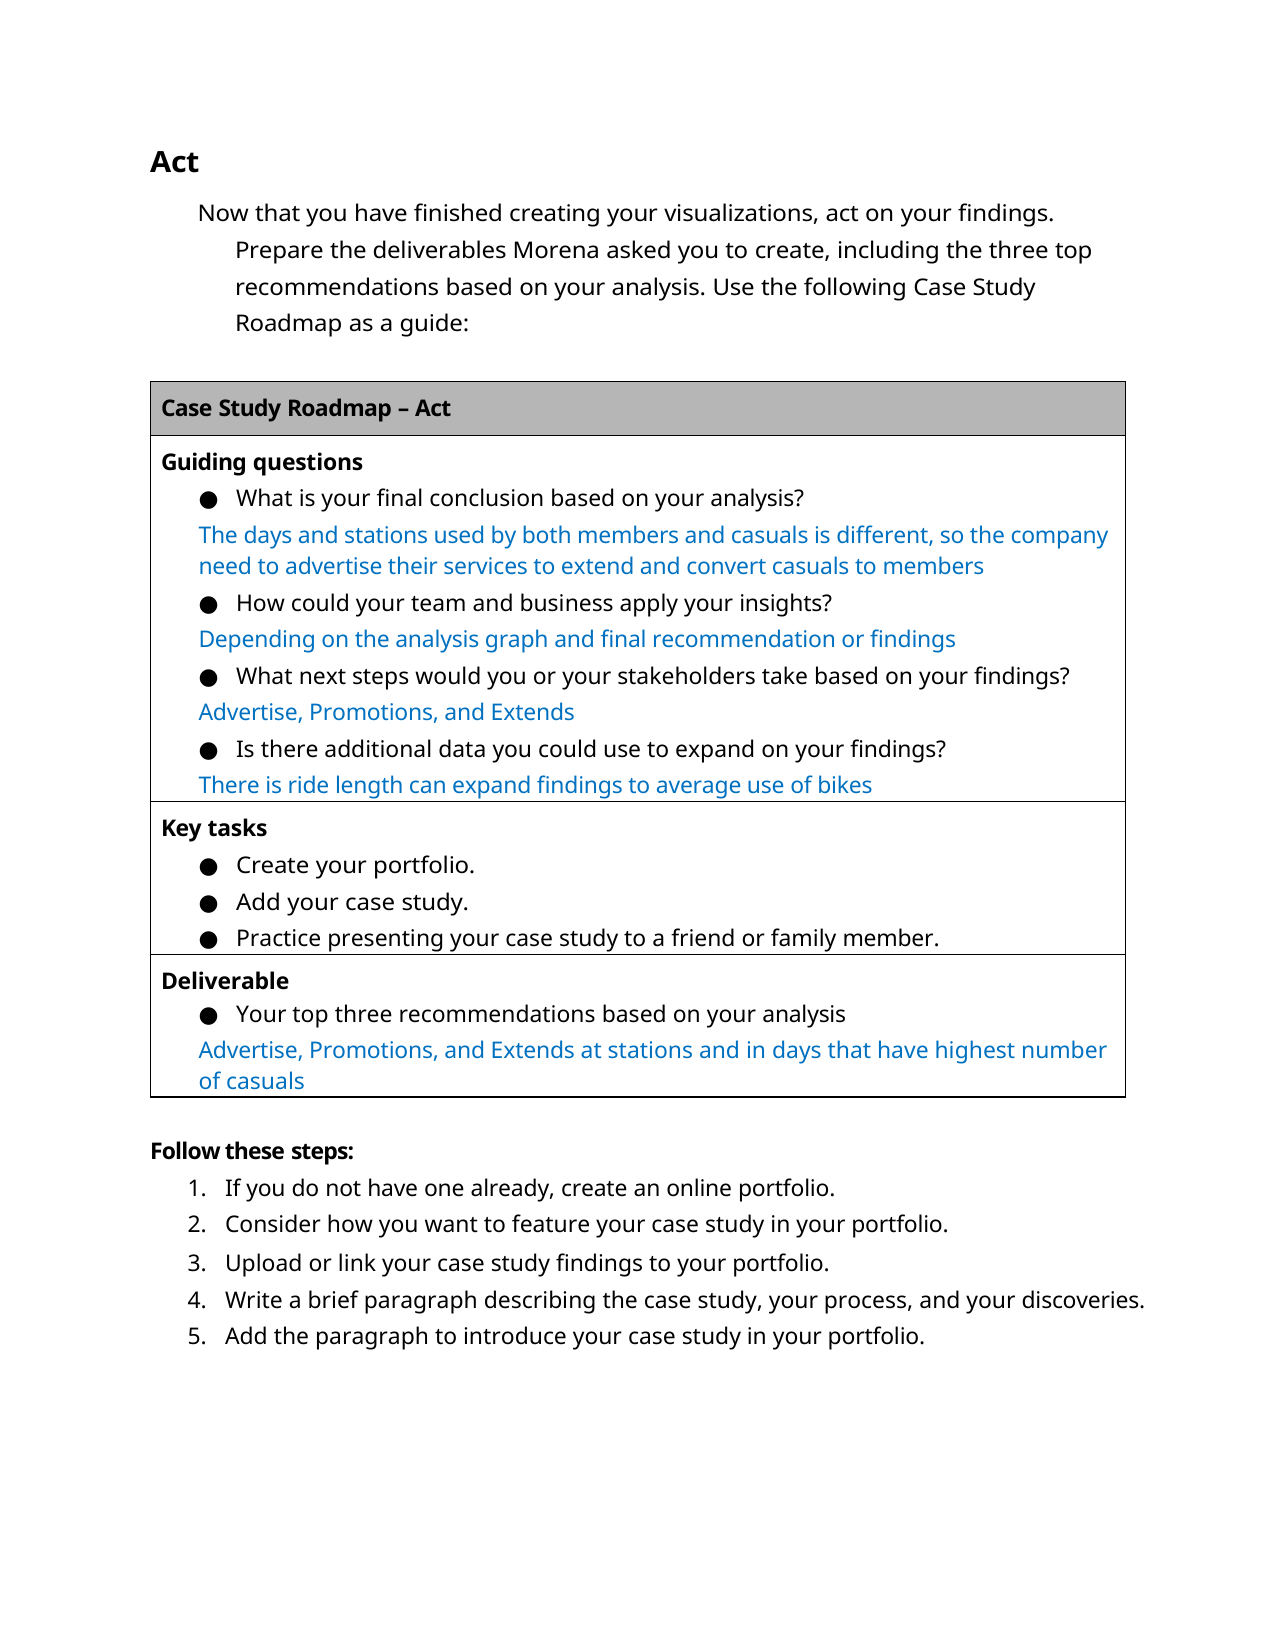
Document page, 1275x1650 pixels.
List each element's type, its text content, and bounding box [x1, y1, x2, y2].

text Now that you have finished creating your visualizations, act on your findings. Prepare the deliverables Morena asked you to create, including the three top recommendations based on your analysis. Use the following Case Study Roadmap as a guide: [197, 197, 1124, 376]
subtitle Follow these steps: [150, 1135, 1275, 1166]
list If you do not have one already, create an online portfolio. [187, 1172, 1275, 1203]
list Write a brief paragraph describing the case study, your process, and your discoveries. [187, 1283, 1275, 1315]
table_cell Guiding questions What is your final conclusion based on your analysis? The days and stations used by both members and casuals is different, so the company need to advertise their services to extend and convert casuals to members How could your team and business apply your insights? Depending on the analysis graph and final recommendation or findings What next steps would you or your stakeholders take based on your findings? Advertise, Promotions, and Extends Is there additional data you could use to expand on your findings? There is ride length can expand findings to average use of bikes [151, 436, 1125, 801]
table_cell Key tasks Create your portfolio. Add your case study. Practice presenting your case study to a friend or family member. [151, 802, 1125, 954]
subtitle Act [150, 142, 1275, 181]
list Upload or link your case study findings to your portfolio. [187, 1247, 1275, 1278]
list Consider how you want to feature your case study in your portfolio. [187, 1208, 1275, 1239]
table_cell Deliverable Your top three recommendations based on your analysis Advertise, Promotions, and Extends at stations and in days that have highest number of casuals [151, 955, 1125, 1096]
table_header Case Study Roadmap – Act [151, 382, 1125, 435]
list Add the paragraph to introduce your case study in your portfolio. [187, 1320, 1275, 1351]
